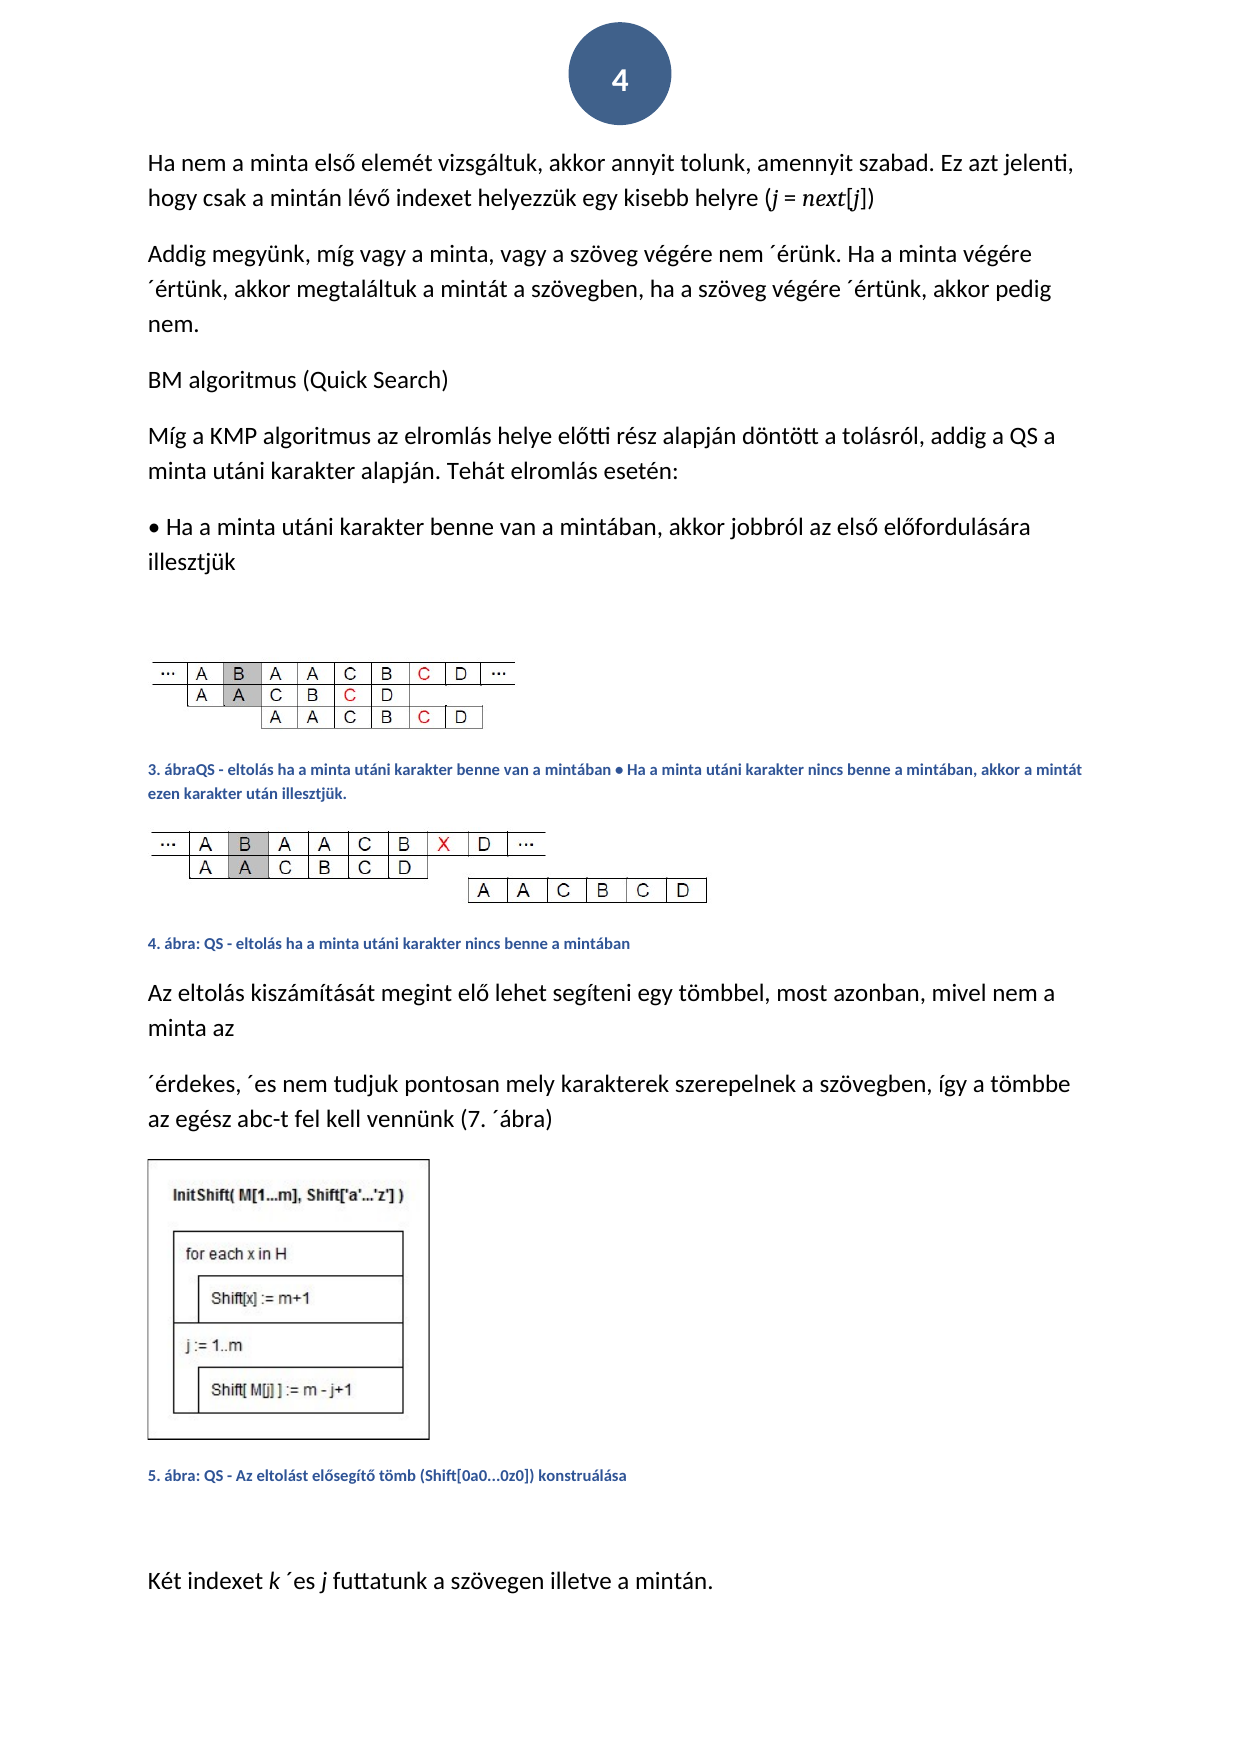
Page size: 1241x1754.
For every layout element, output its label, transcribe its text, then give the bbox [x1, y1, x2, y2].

picture [147, 657, 524, 735]
text • Ha a minta utáni karakter benne van a mintában, akkor jobbról az első előfordulására illesztjük [148, 511, 1093, 576]
text Ha nem a minta első elemét vizsgáltuk, akkor annyit tolunk, amennyit szabad. Ez azt jelenti, hogy csak a mintán lévő indexet helyezzük egy kisebb helyre (j = next[j]) [148, 148, 1093, 213]
picture [147, 1159, 430, 1440]
text BM algoritmus (Quick Search) [148, 364, 1093, 395]
text Két indexet k ´es j futtatunk a szövegen illetve a mintán. [148, 1565, 1093, 1596]
text Míg a KMP algoritmus az elromlás helye előtti rész alapján döntött a tolásról, addig a QS a minta utáni karakter alapján. Tehát elromlás esetén: [148, 420, 1093, 486]
text ´érdekes, ´es nem tudjuk pontosan mely karakterek szerepelnek a szövegben, így a tömbbe az egész abc-t fel kell vennünk (7. ´ábra) [148, 1068, 1093, 1134]
text Az eltolás kiszámítását megint elő lehet segíteni egy tömbbel, most azonban, mivel nem a minta az [148, 977, 1093, 1043]
picture [147, 827, 712, 908]
text Addig megyünk, míg vagy a minta, vagy a szöveg végére nem ´érünk. Ha a minta végére ´értünk, akkor megtaláltuk a mintát a szövegben, ha a szöveg végére ´értünk, akkor pedig nem. [148, 238, 1093, 339]
